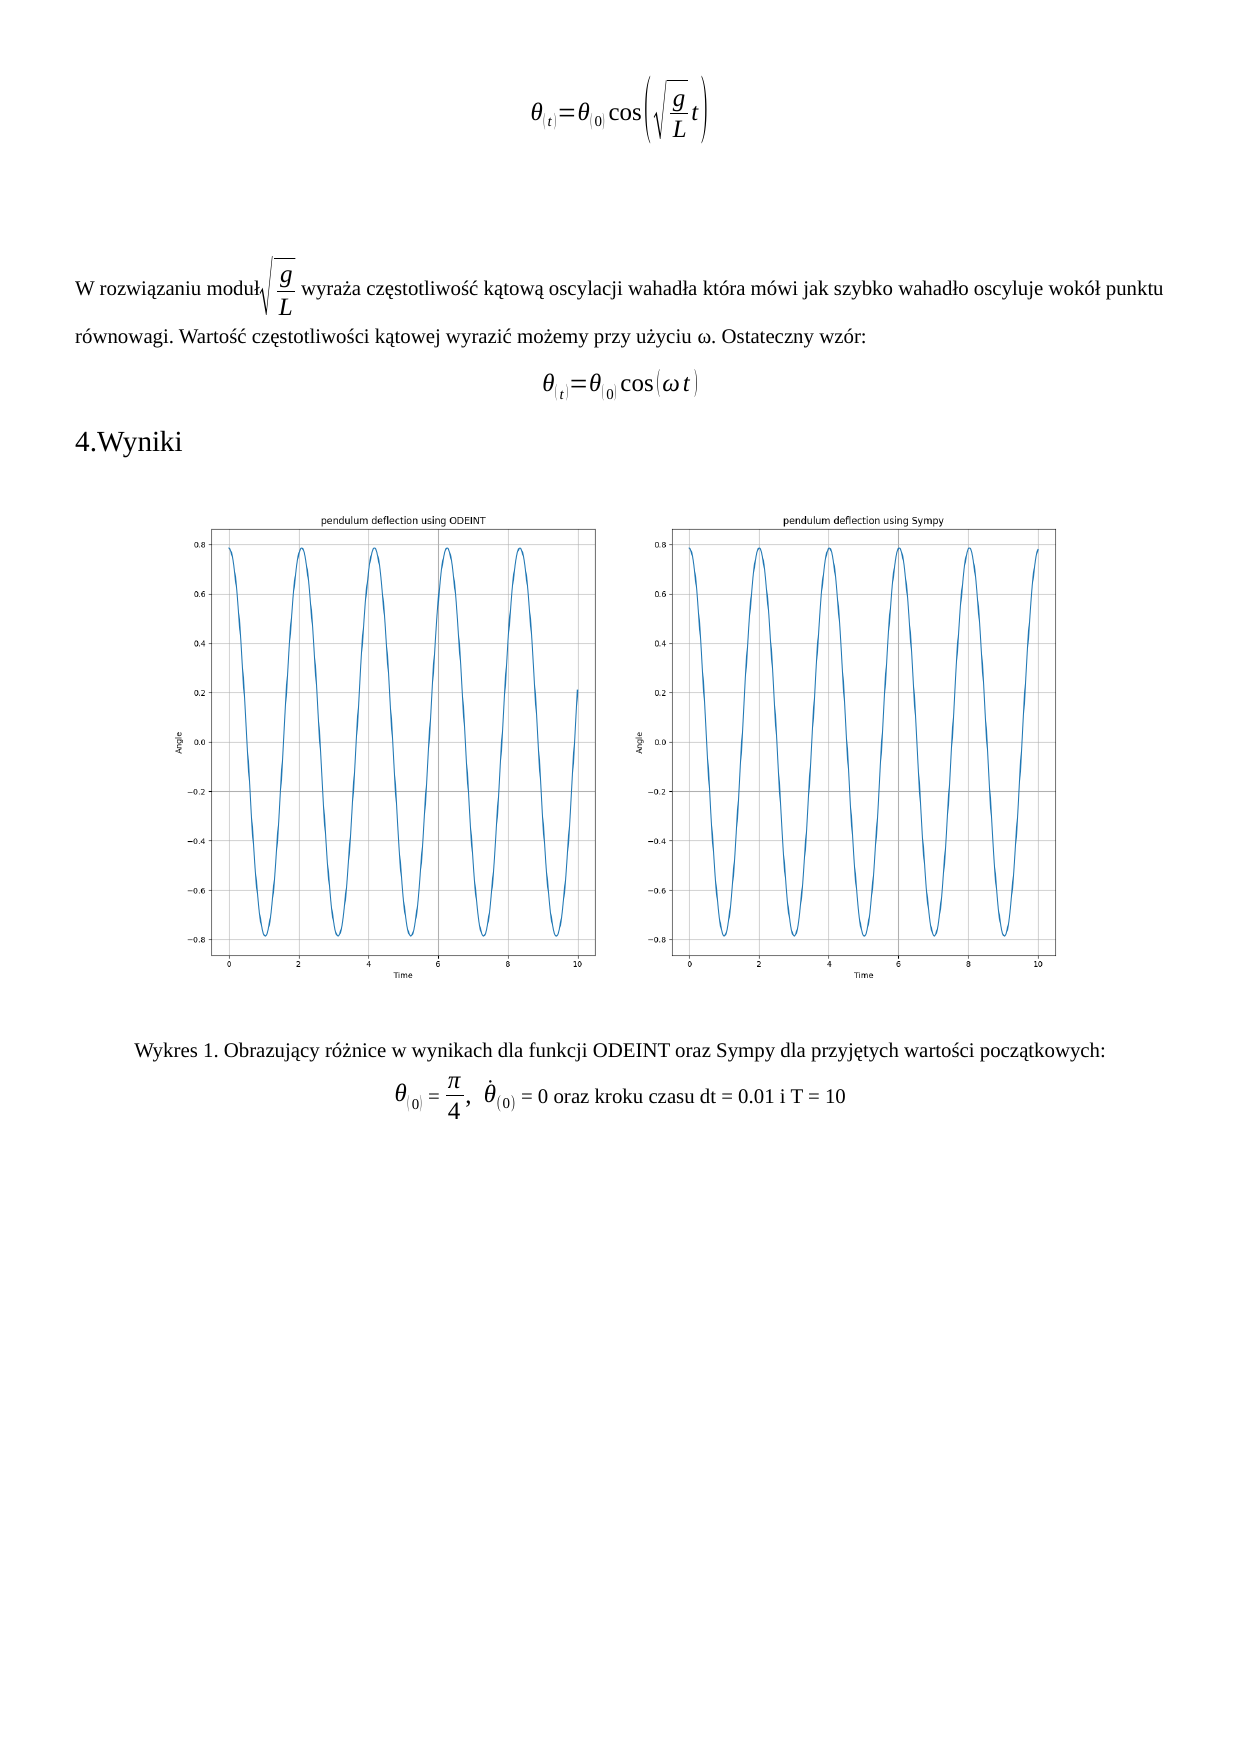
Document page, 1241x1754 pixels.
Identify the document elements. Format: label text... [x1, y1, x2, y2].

text W rozwiązaniu moduł wyraża częstotliwość kątową oscylacji wahadła która mówi jak szybko wahadło oscyluje wokół punktu równowagi. Wartość częstotliwości kątowej wyrazić możemy przy użyciu ω. Ostateczny wzór: [75, 256, 1165, 348]
picture [75, 463, 1164, 1016]
text Wykres 1. Obrazujący różnice w wynikach dla funkcji ODEINT oraz Sympy dla przyjętych wartości początkowych: = , = 0 oraz kroku czasu dt = 0.01 i T = 10 [75, 1038, 1165, 1126]
